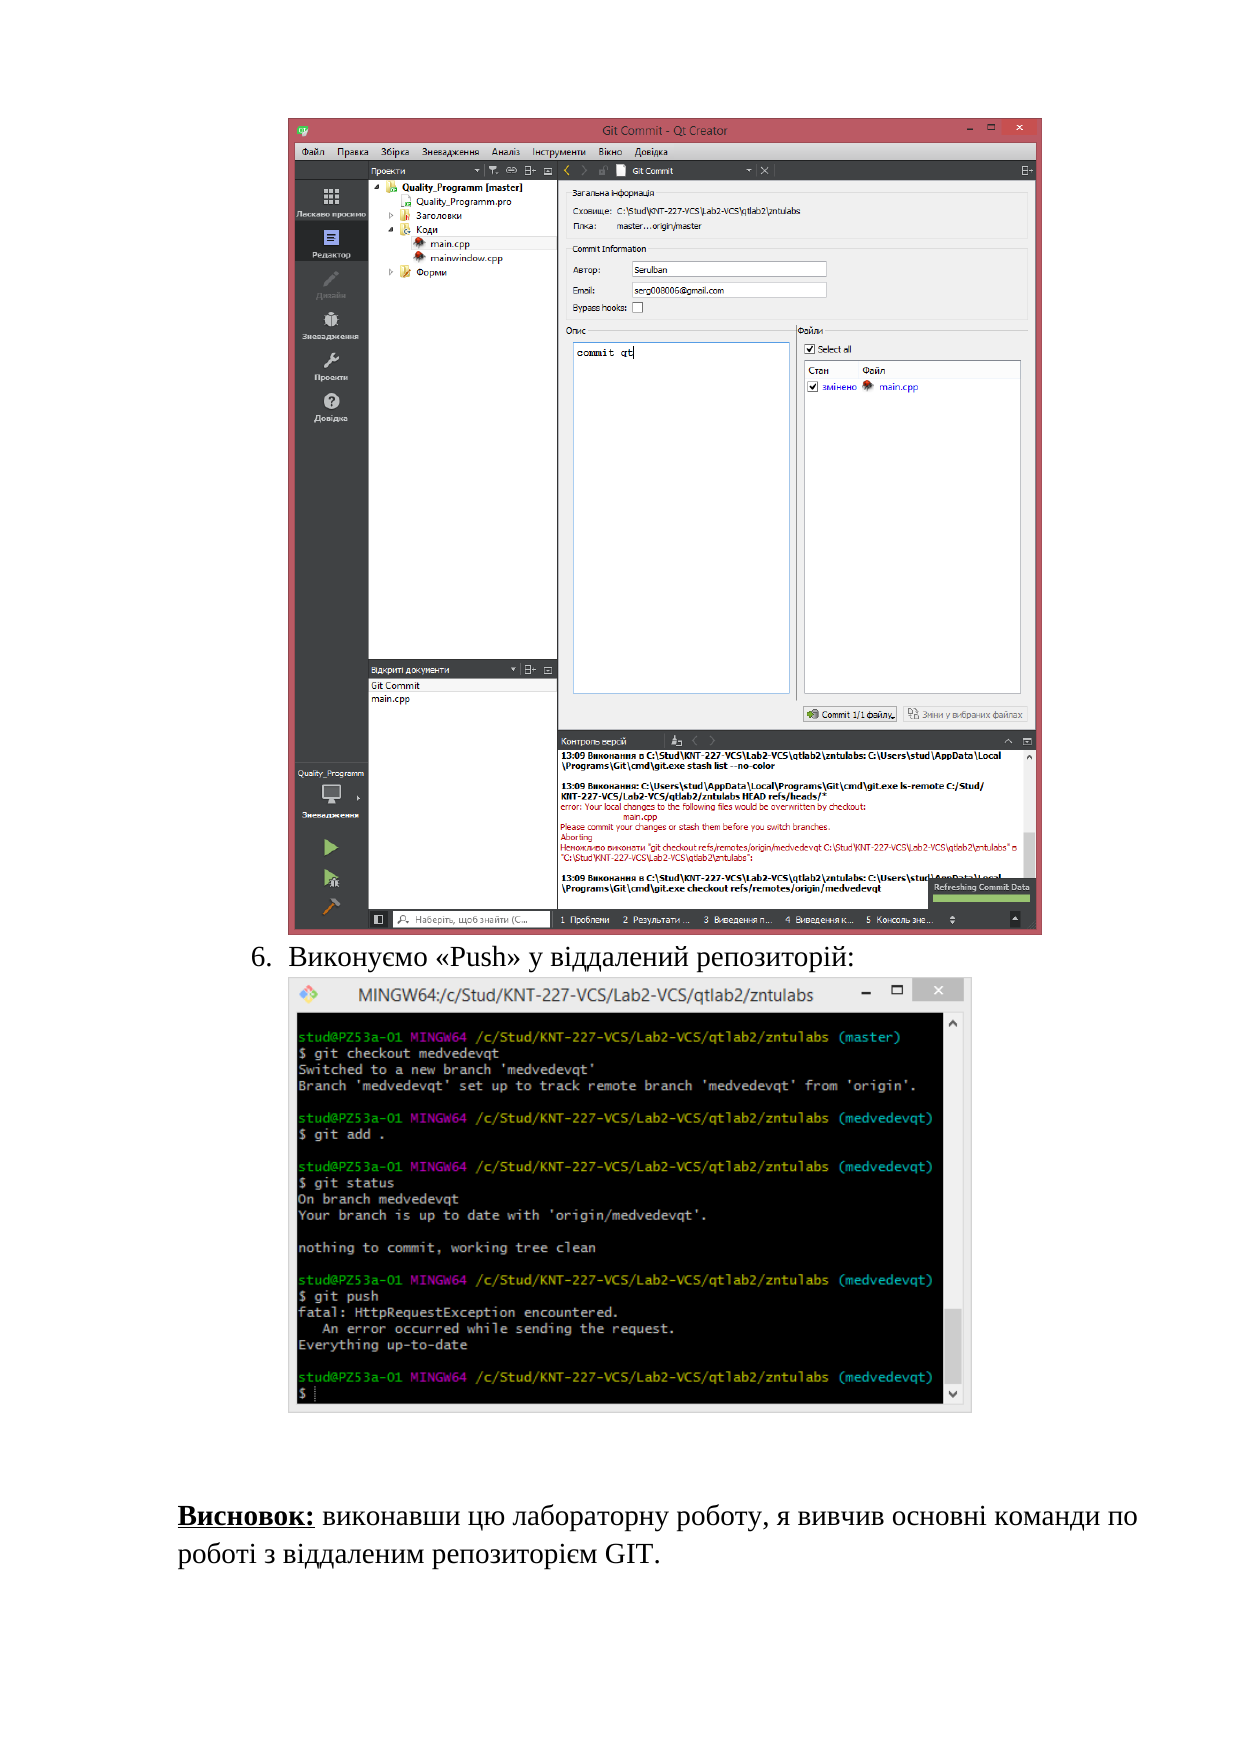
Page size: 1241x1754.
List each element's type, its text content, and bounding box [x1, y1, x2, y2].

text Висновок: виконавши цю лабораторну роботу, я вивчив основні команди по роботі з віддаленим репозиторієм GIT. [177, 1498, 1152, 1570]
picture [288, 118, 1042, 935]
list Виконуємо «Push» у віддалений репозиторій: [251, 939, 1152, 973]
picture [288, 977, 972, 1413]
